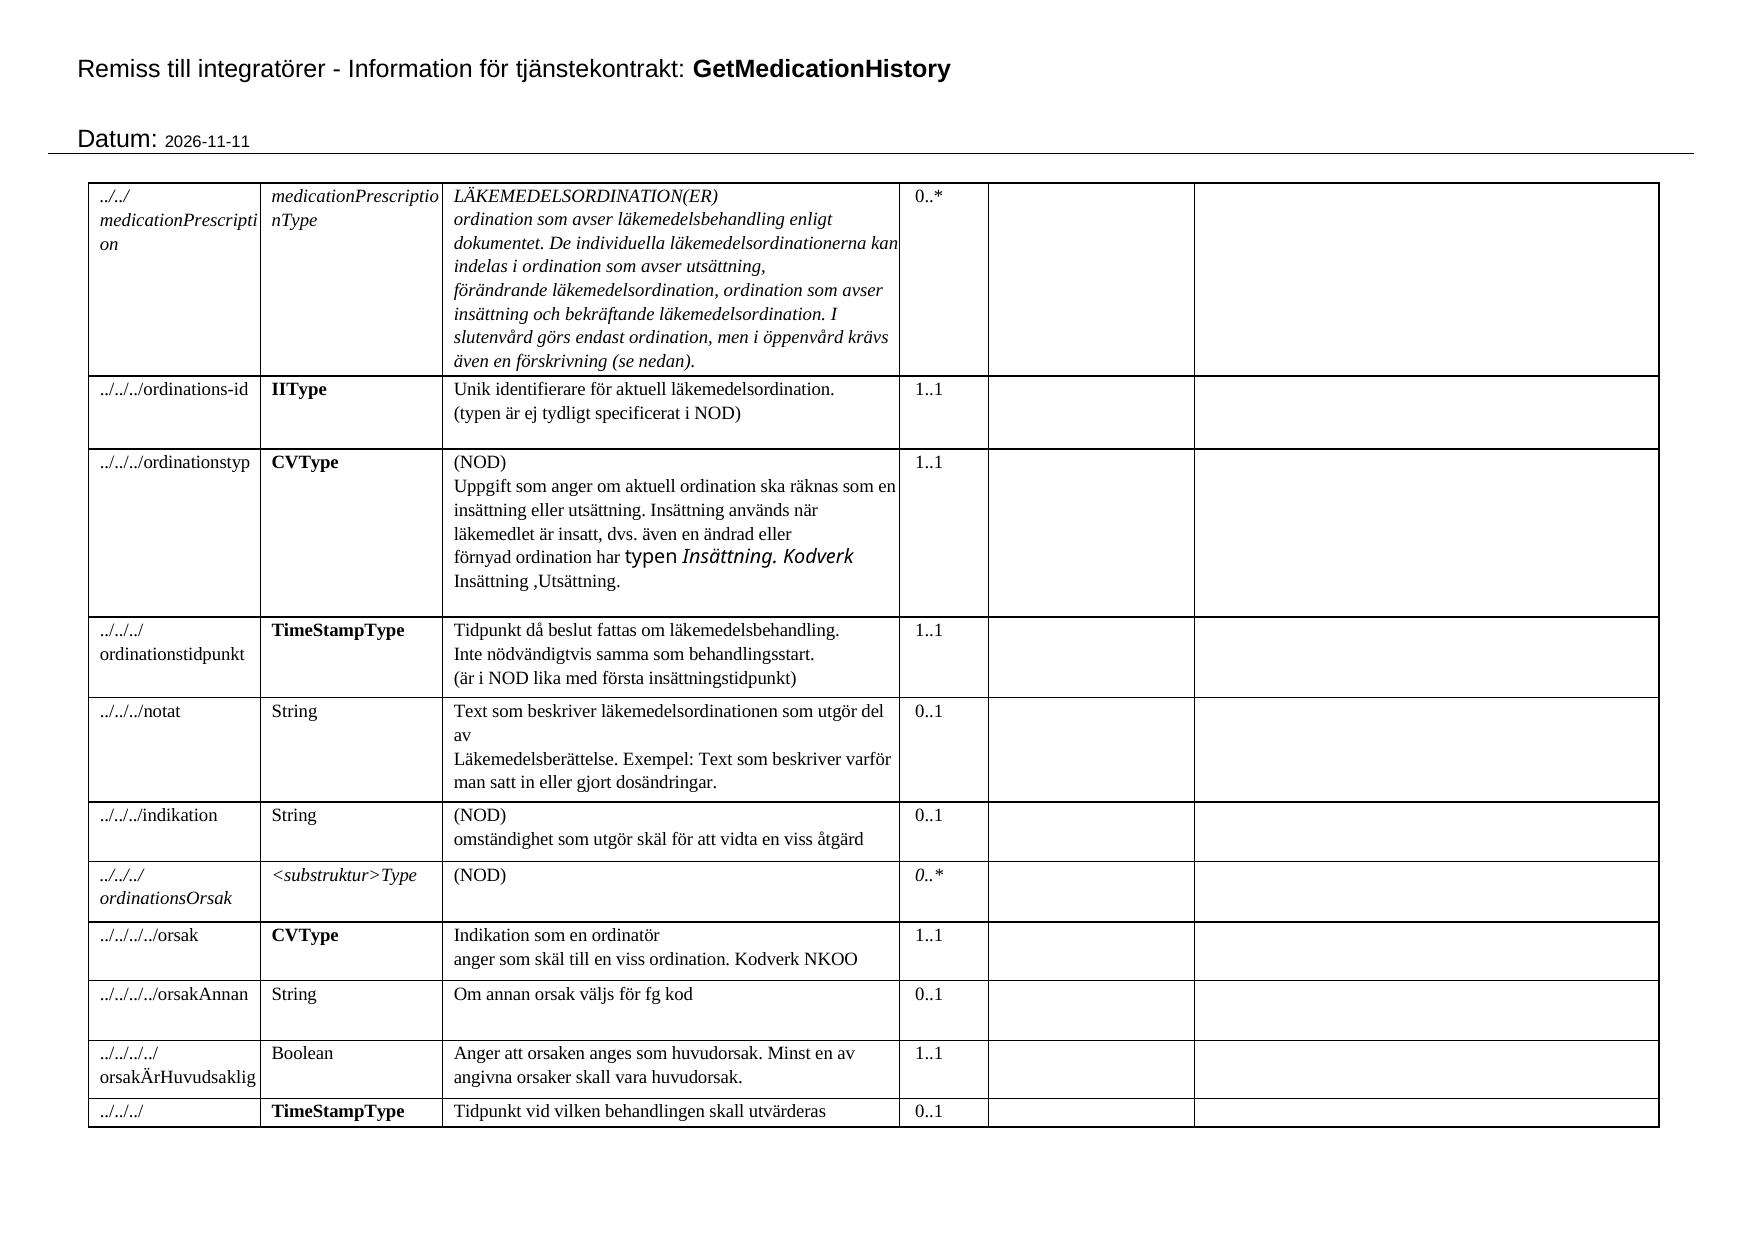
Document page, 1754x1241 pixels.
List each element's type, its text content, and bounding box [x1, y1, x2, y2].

table_cell [1195, 184, 1658, 375]
table_cell 1..1 [900, 450, 988, 616]
table_cell [1195, 981, 1658, 1039]
table_cell [1195, 803, 1658, 861]
table_cell 0..* [900, 184, 988, 375]
table_cell LÄKEMEDELSORDINATION(ER) ordination som avser läkemedelsbehandling enligt dokumentet. De individuella läkemedelsordinationerna kan indelas i ordination som avser utsättning, förändrande läkemedelsordination, ordination som avser insättning och bekräftande läkemedelsordination. I slutenvård görs endast ordination, men i öppenvård krävs även en förskrivning (se nedan). [443, 184, 899, 375]
table_cell 1..1 [900, 923, 988, 980]
table_cell [989, 981, 1194, 1039]
table_cell 0..1 [900, 1099, 988, 1126]
table_cell Boolean [261, 1041, 442, 1097]
table_cell [1195, 618, 1658, 697]
table_cell 0..1 [900, 803, 988, 861]
table_cell [1195, 923, 1658, 980]
table_cell Unik identifierare för aktuell läkemedelsordination. (typen är ej tydligt specificerat i NOD) [443, 377, 899, 448]
table_cell [989, 184, 1194, 375]
table_cell [1195, 698, 1658, 801]
table_cell [1195, 862, 1658, 921]
table_cell [989, 618, 1194, 697]
table_cell 0..1 [900, 698, 988, 801]
table_cell String [261, 698, 442, 801]
table_cell [989, 377, 1194, 448]
table_cell [989, 698, 1194, 801]
table_cell Tidpunkt vid vilken behandlingen skall utvärderas [443, 1099, 899, 1126]
table_cell [1195, 450, 1658, 616]
table_cell Tidpunkt då beslut fattas om läkemedelsbehandling. Inte nödvändigtvis samma som behandlingsstart. (är i NOD lika med första insättningstidpunkt) [443, 618, 899, 697]
table_cell ../../../../orsakÄrHuvudsaklig [89, 1041, 260, 1097]
table_cell 0..1 [900, 981, 988, 1039]
table_cell (NOD) Uppgift som anger om aktuell ordination ska räknas som en insättning eller utsättning. Insättning används när läkemedlet är insatt, dvs. även en ändrad eller förnyad ordination har typen Insättning. Kodverk Insättning ,Utsättning. [443, 450, 899, 616]
table_cell TimeStampType [261, 1099, 442, 1126]
table_cell [1195, 377, 1658, 448]
table_cell (NOD) [443, 862, 899, 921]
table_cell [989, 803, 1194, 861]
table_cell ../../../Utvärderingstidpunkt [89, 1099, 260, 1126]
table_cell ../../../../orsak [89, 923, 260, 980]
table_cell (NOD) omständighet som utgör skäl för att vidta en viss åtgärd [443, 803, 899, 861]
table_cell ../../../ordinationstidpunkt [89, 618, 260, 697]
table_cell [989, 1099, 1194, 1126]
table_cell CVType [261, 923, 442, 980]
table_cell ../../../../orsakAnnan [89, 981, 260, 1039]
table_cell ../../medicationPrescription [89, 184, 260, 375]
table_cell Anger att orsaken anges som huvudorsak. Minst en av angivna orsaker skall vara huvudorsak. [443, 1041, 899, 1097]
table_cell String [261, 981, 442, 1039]
table_cell Om annan orsak väljs för fg kod [443, 981, 899, 1039]
table_cell ../../../ordinations-id [89, 377, 260, 448]
table_cell Text som beskriver läkemedelsordinationen som utgör del av Läkemedelsberättelse. Exempel: Text som beskriver varför man satt in eller gjort dosändringar. [443, 698, 899, 801]
table_cell [989, 450, 1194, 616]
table_cell 1..1 [900, 618, 988, 697]
table_cell ../../../ordinationstyp [89, 450, 260, 616]
table_cell ../../../indikation [89, 803, 260, 861]
table_cell ../../../notat [89, 698, 260, 801]
table_cell 1..1 [900, 377, 988, 448]
table_cell [1195, 1041, 1658, 1097]
table_cell medicationPrescriptionType [261, 184, 442, 375]
table_cell ../../../ordinationsOrsak [89, 862, 260, 921]
table_cell 0..* [900, 862, 988, 921]
table_cell [989, 862, 1194, 921]
table_cell [1195, 1099, 1658, 1126]
table_cell TimeStampType [261, 618, 442, 697]
table_cell [989, 1041, 1194, 1097]
table_cell IIType [261, 377, 442, 448]
table_cell [989, 923, 1194, 980]
table_cell <substruktur>Type [261, 862, 442, 921]
table_cell CVType [261, 450, 442, 616]
table_cell Indikation som en ordinatör anger som skäl till en viss ordination. Kodverk NKOO [443, 923, 899, 980]
table_cell String [261, 803, 442, 861]
table_cell 1..1 [900, 1041, 988, 1097]
